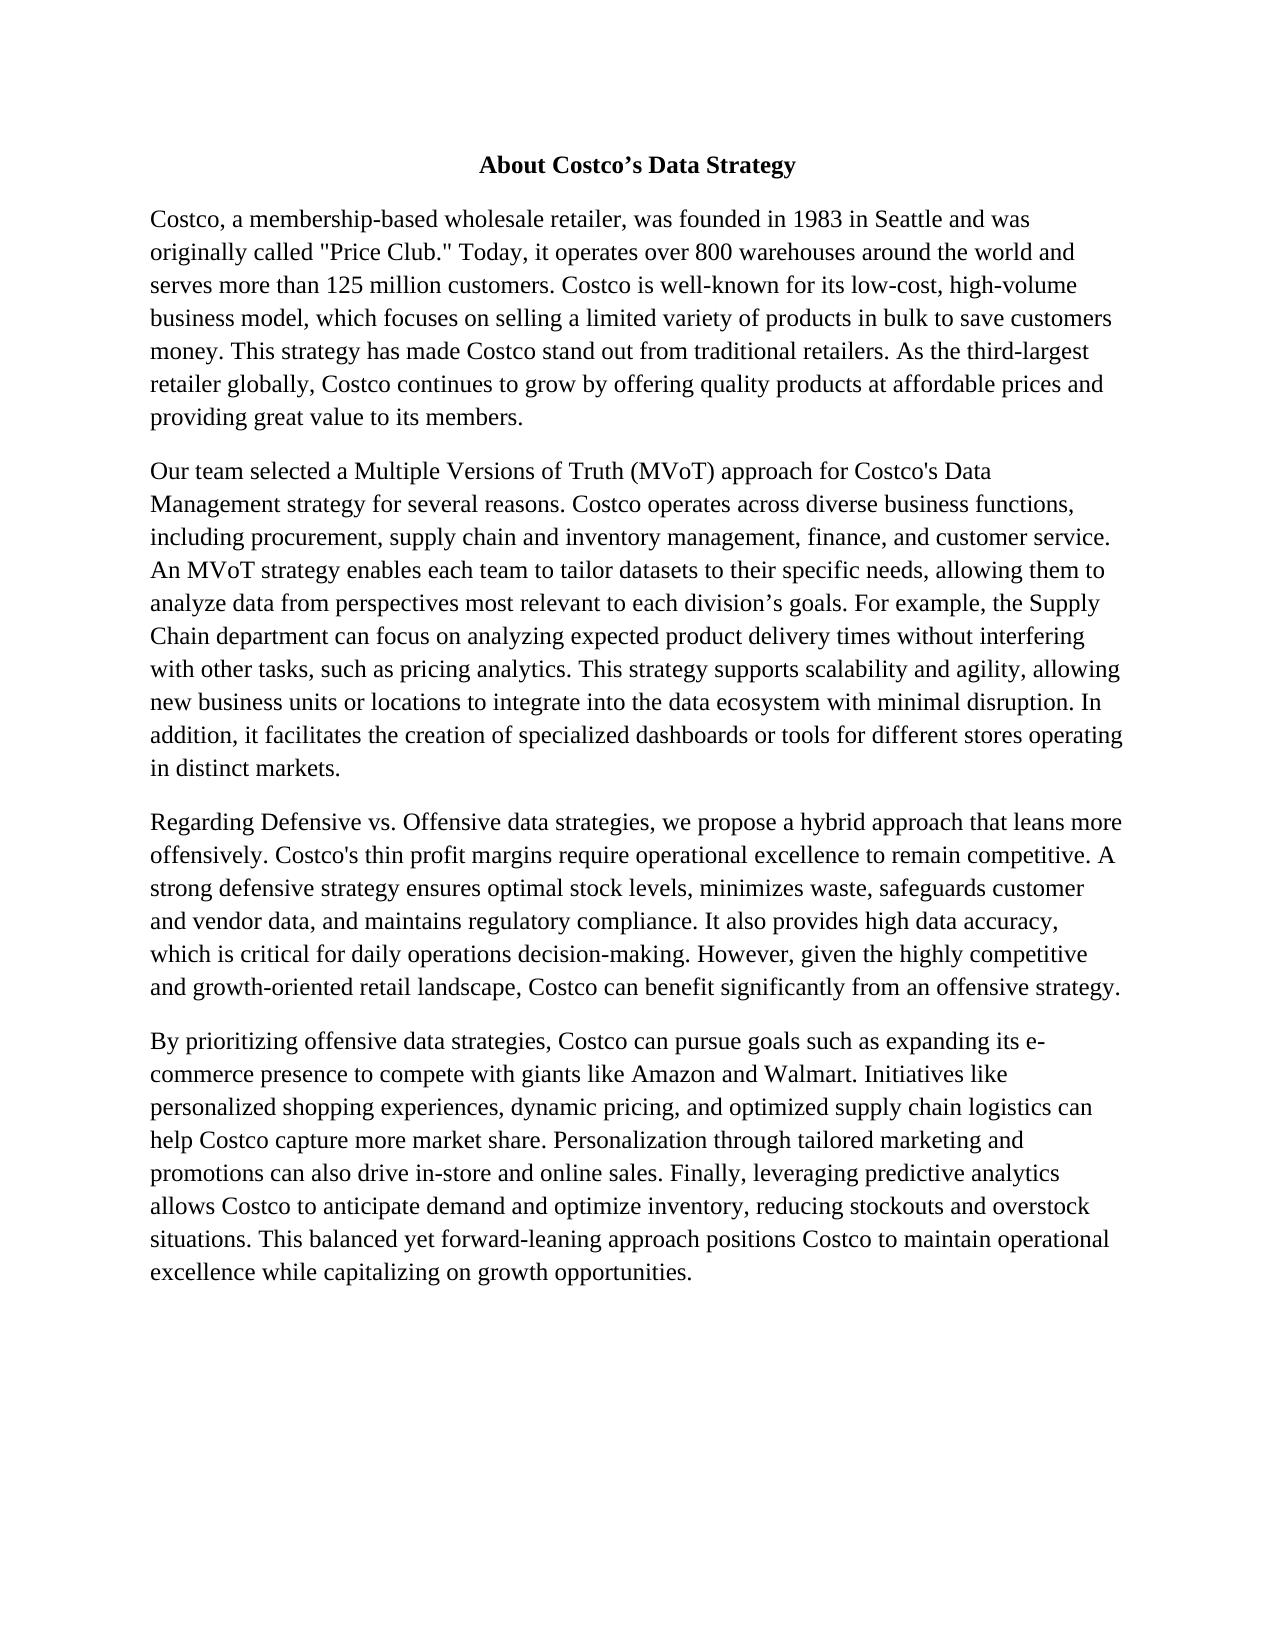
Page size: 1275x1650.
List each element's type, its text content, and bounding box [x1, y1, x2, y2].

text By prioritizing offensive data strategies, Costco can pursue goals such as expanding its e-commerce presence to compete with giants like Amazon and Walmart. Initiatives like personalized shopping experiences, dynamic pricing, and optimized supply chain logistics can help Costco capture more market share. Personalization through tailored marketing and promotions can also drive in-store and online sales. Finally, leveraging predictive analytics allows Costco to anticipate demand and optimize inventory, reducing stockouts and overstock situations. This balanced yet forward-leaning approach positions Costco to maintain operational excellence while capitalizing on growth opportunities. [150, 1026, 1125, 1286]
text Our team selected a Multiple Versions of Truth (MVoT) approach for Costco's Data Management strategy for several reasons. Costco operates across diverse business functions, including procurement, supply chain and inventory management, finance, and customer service. An MVoT strategy enables each team to tailor datasets to their specific needs, allowing them to analyze data from perspectives most relevant to each division’s goals. For example, the Supply Chain department can focus on analyzing expected product delivery times without interfering with other tasks, such as pricing analytics. This strategy supports scalability and agility, allowing new business units or locations to integrate into the data ecosystem with minimal disruption. In addition, it facilitates the creation of specialized dashboards or tools for different stores operating in distinct markets. [150, 456, 1125, 782]
text Regarding Defensive vs. Offensive data strategies, we propose a hybrid approach that leans more offensively. Costco's thin profit margins require operational excellence to remain competitive. A strong defensive strategy ensures optimal stock levels, minimizes waste, safeguards customer and vendor data, and maintains regulatory compliance. It also provides high data accuracy, which is critical for daily operations decision-making. However, given the highly competitive and growth-oriented retail landscape, Costco can benefit significantly from an offensive strategy. [150, 807, 1125, 1001]
text Costco, a membership-based wholesale retailer, was founded in 1983 in Seattle and was originally called "Price Club." Today, it operates over 800 warehouses around the world and serves more than 125 million customers. Costco is well-known for its low-cost, high-volume business model, which focuses on selling a limited variety of products in bulk to save customers money. This strategy has made Costco stand out from traditional retailers. As the third-largest retailer globally, Costco continues to grow by offering quality products at affordable prices and providing great value to its members. [150, 204, 1125, 431]
text About Costco’s Data Strategy [150, 150, 1125, 179]
